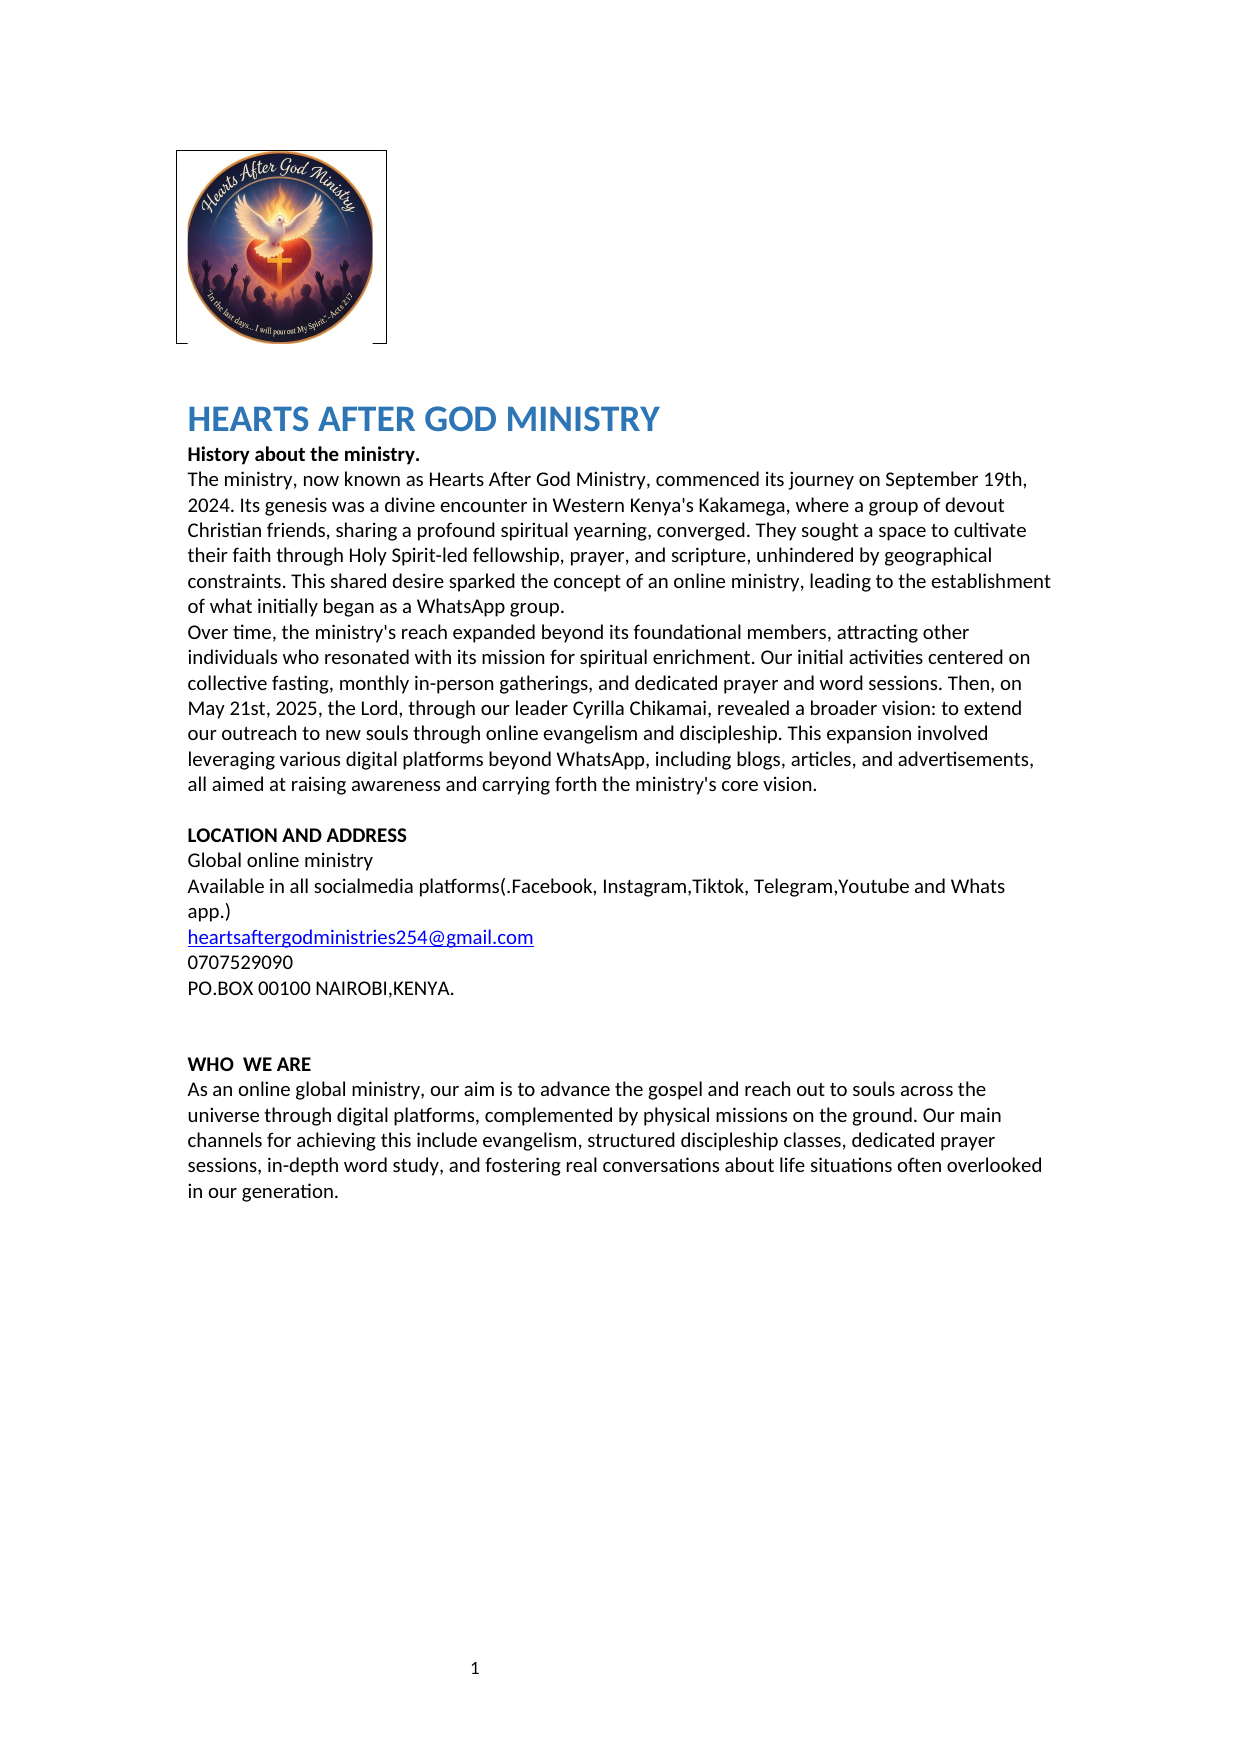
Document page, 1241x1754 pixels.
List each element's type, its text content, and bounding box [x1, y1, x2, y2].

list Available in all socialmedia platforms(.Facebook, Instagram,Tiktok, Telegram,Youtube and Whats app.) [187, 873, 1053, 924]
text LOCATION AND ADDRESS [187, 822, 1053, 848]
list PO.BOX 00100 NAIROBI,KENYA. [187, 975, 1053, 1000]
picture [187, 151, 373, 344]
table_header [373, 151, 386, 343]
list heartsaftergodministries254@gmail.com [187, 924, 1053, 949]
list 0707529090 [187, 949, 1053, 975]
text Over time, the ministry's reach expanded beyond its foundational members, attracting other individuals who resonated with its mission for spiritual enrichment. Our initial activities centered on collective fasting, monthly in-person gatherings, and dedicated prayer and word sessions. Then, on May 21st, 2025, the Lord, through our leader Cyrilla Chikamai, revealed a broader vision: to extend our outreach to new souls through online evangelism and discipleship. This expansion involved leveraging various digital platforms beyond WhatsApp, including blogs, articles, and advertisements, all aimed at raising awareness and carrying forth the ministry's core vision. [187, 619, 1053, 797]
list WHO WE ARE [187, 1051, 1053, 1076]
text The ministry, now known as Hearts After God Ministry, commenced its journey on September 19th, 2024. Its genesis was a divine encounter in Western Kenya's Kakamega, where a group of devout Christian friends, sharing a profound spiritual yearning, converged. They sought a space to cultivate their faith through Holy Spirit-led fellowship, prayer, and scripture, unhindered by geographical constraints. This shared desire sparked the concept of an online ministry, leading to the establishment of what initially began as a WhatsApp group. [187, 466, 1053, 619]
list Global online ministry [187, 848, 1053, 873]
text History about the ministry. [187, 441, 1053, 466]
text HEARTS AFTER GOD MINISTRY [187, 395, 1053, 441]
table_header [177, 151, 187, 343]
list As an online global ministry, our aim is to advance the gospel and reach out to souls across the universe through digital platforms, complemented by physical missions on the ground. Our main channels for achieving this include evangelism, structured discipleship classes, dedicated prayer sessions, in-depth word study, and fostering real conversations about life situations often overlooked in our generation. [187, 1076, 1053, 1203]
